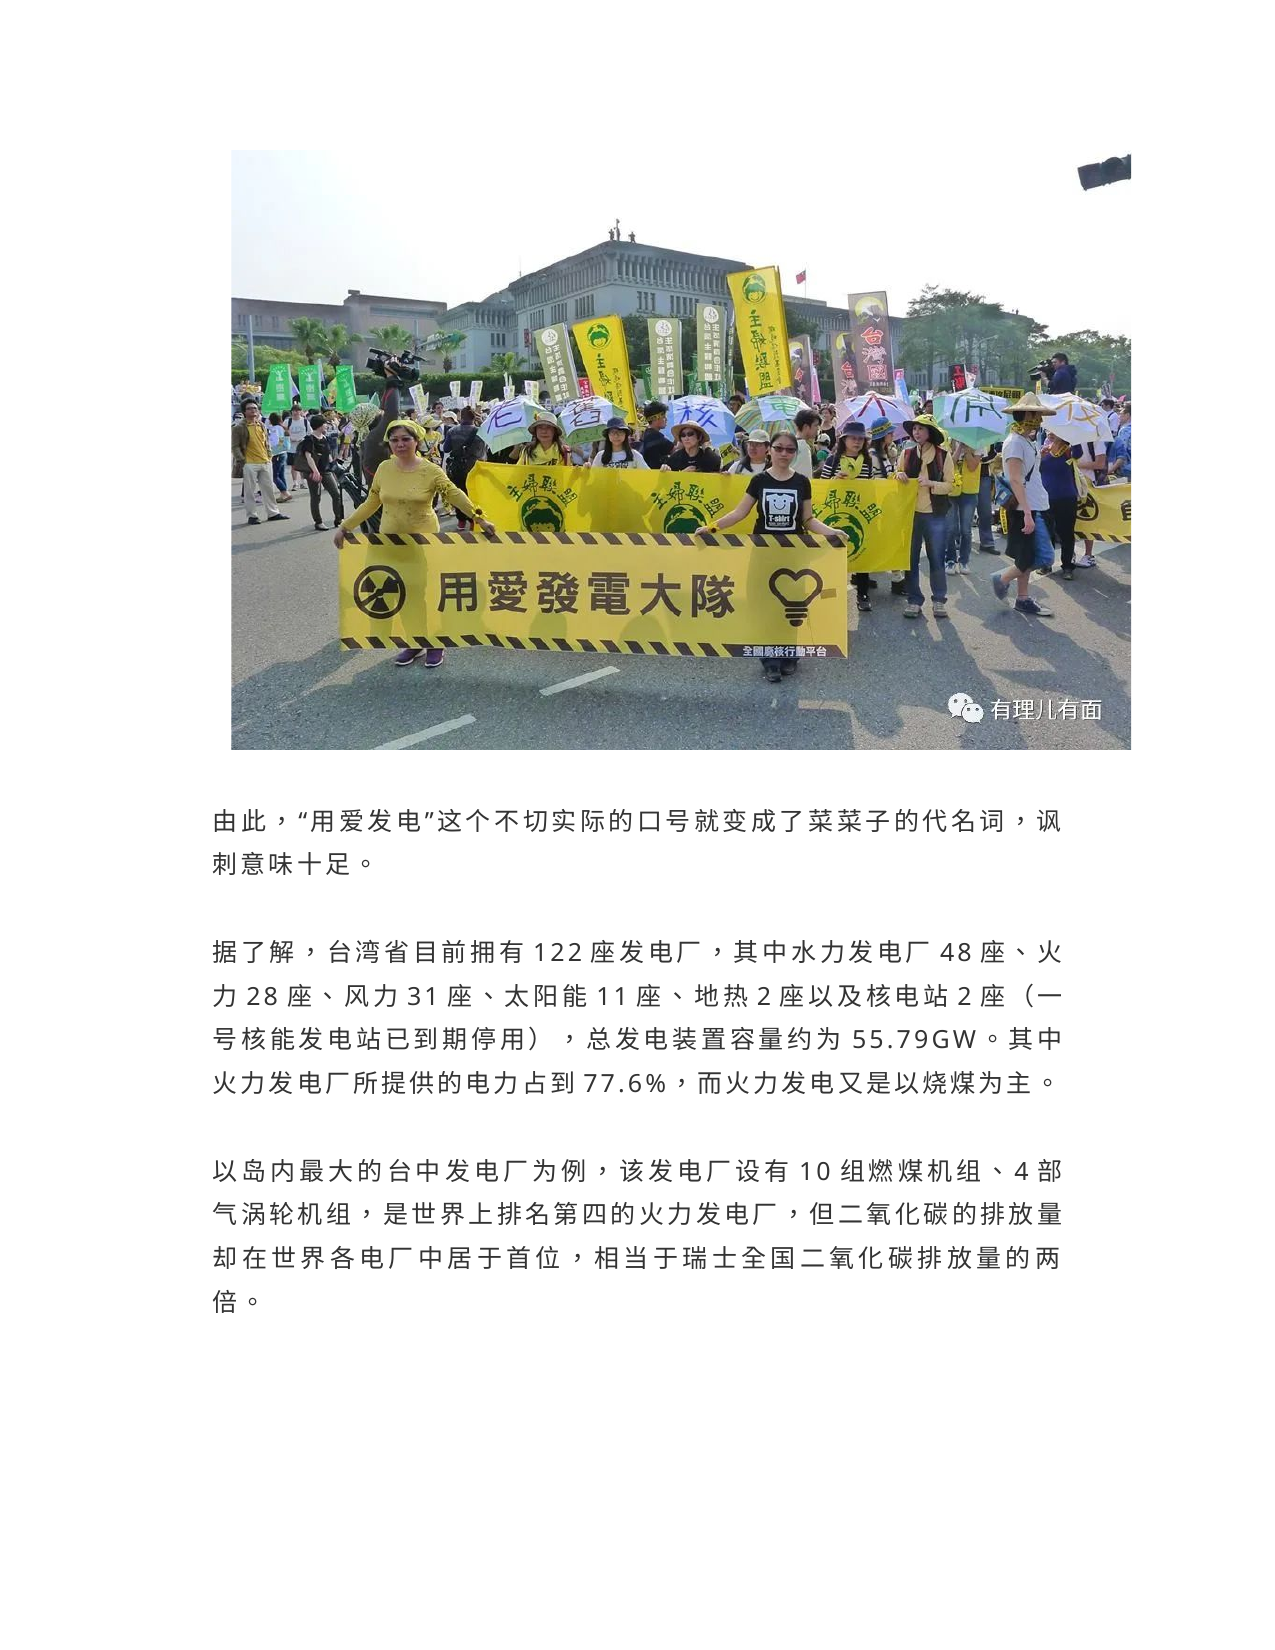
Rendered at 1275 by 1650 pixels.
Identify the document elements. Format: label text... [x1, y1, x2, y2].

picture [231, 150, 1132, 750]
text 以岛内最大的台中发电厂为例，该发电厂设有10组燃煤机组、4部气涡轮机组，是世界上排名第四的火力发电厂，但二氧化碳的排放量却在世界各电厂中居于首位，相当于瑞士全国二氧化碳排放量的两倍。 [212, 1144, 1062, 1319]
text 由此，“用爱发电”这个不切实际的口号就变成了菜菜子的代名词，讽刺意味十足。 [212, 794, 1062, 881]
text 据了解，台湾省目前拥有122座发电厂，其中水力发电厂48座、火力28座、风力31座、太阳能11座、地热2座以及核电站2座（一号核能发电站已到期停用），总发电装置容量约为55.79GW。其中火力发电厂所提供的电力占到77.6%，而火力发电又是以烧煤为主。 [212, 925, 1062, 1100]
